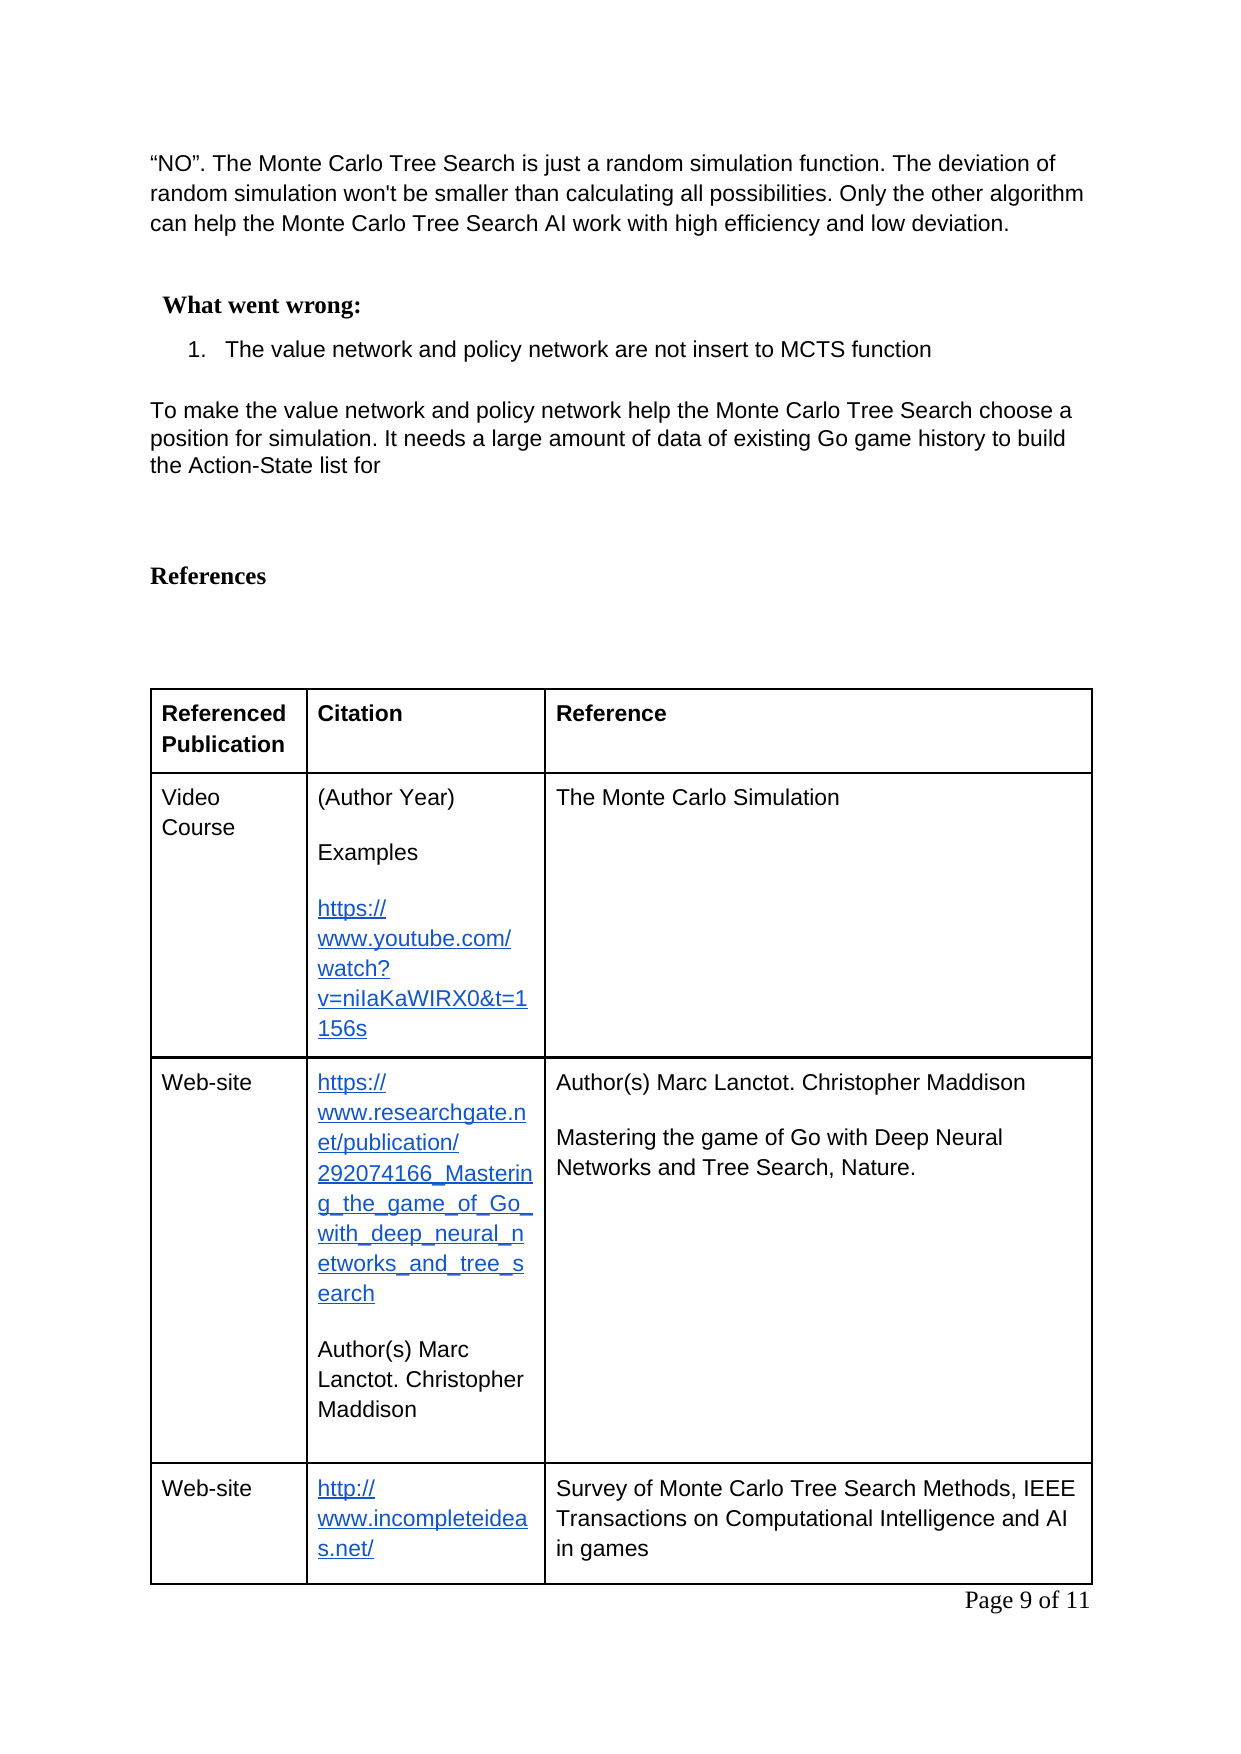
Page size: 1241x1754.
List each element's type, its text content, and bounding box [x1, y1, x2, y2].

table_cell Author(s) Marc Lanctot. Christopher Maddison Mastering the game of Go with Deep Neural Networks and Tree Search, Nature. [546, 1059, 1091, 1462]
table_cell (Author Year) Examples https://www.youtube.com/watch?v=niIaKaWIRX0&t=1156s [308, 774, 544, 1056]
subtitle References [150, 561, 1090, 590]
table_header Citation [308, 690, 544, 772]
text To make the value network and policy network help the Monte Carlo Tree Search choose a position for simulation. It needs a large amount of data of existing Go game history to build the Action-State list for [150, 397, 1090, 479]
table_cell Web-site [152, 1059, 306, 1462]
table_header Reference [546, 690, 1091, 772]
list The value network and policy network are not insert to MCTS function [187, 336, 1090, 362]
table_header Referenced Publication [152, 690, 306, 772]
table_cell Video Course [152, 774, 306, 1056]
table_cell https://www.researchgate.net/publication/292074166_Mastering_the_game_of_Go_with_deep_neural_networks_and_tree_search Author(s) Marc Lanctot. Christopher Maddison [308, 1059, 544, 1462]
table_cell The Monte Carlo Simulation [546, 774, 1091, 1056]
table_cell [308, 1464, 544, 1583]
table_cell Web-site [152, 1464, 306, 1583]
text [150, 150, 1090, 237]
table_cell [546, 1464, 1091, 1583]
